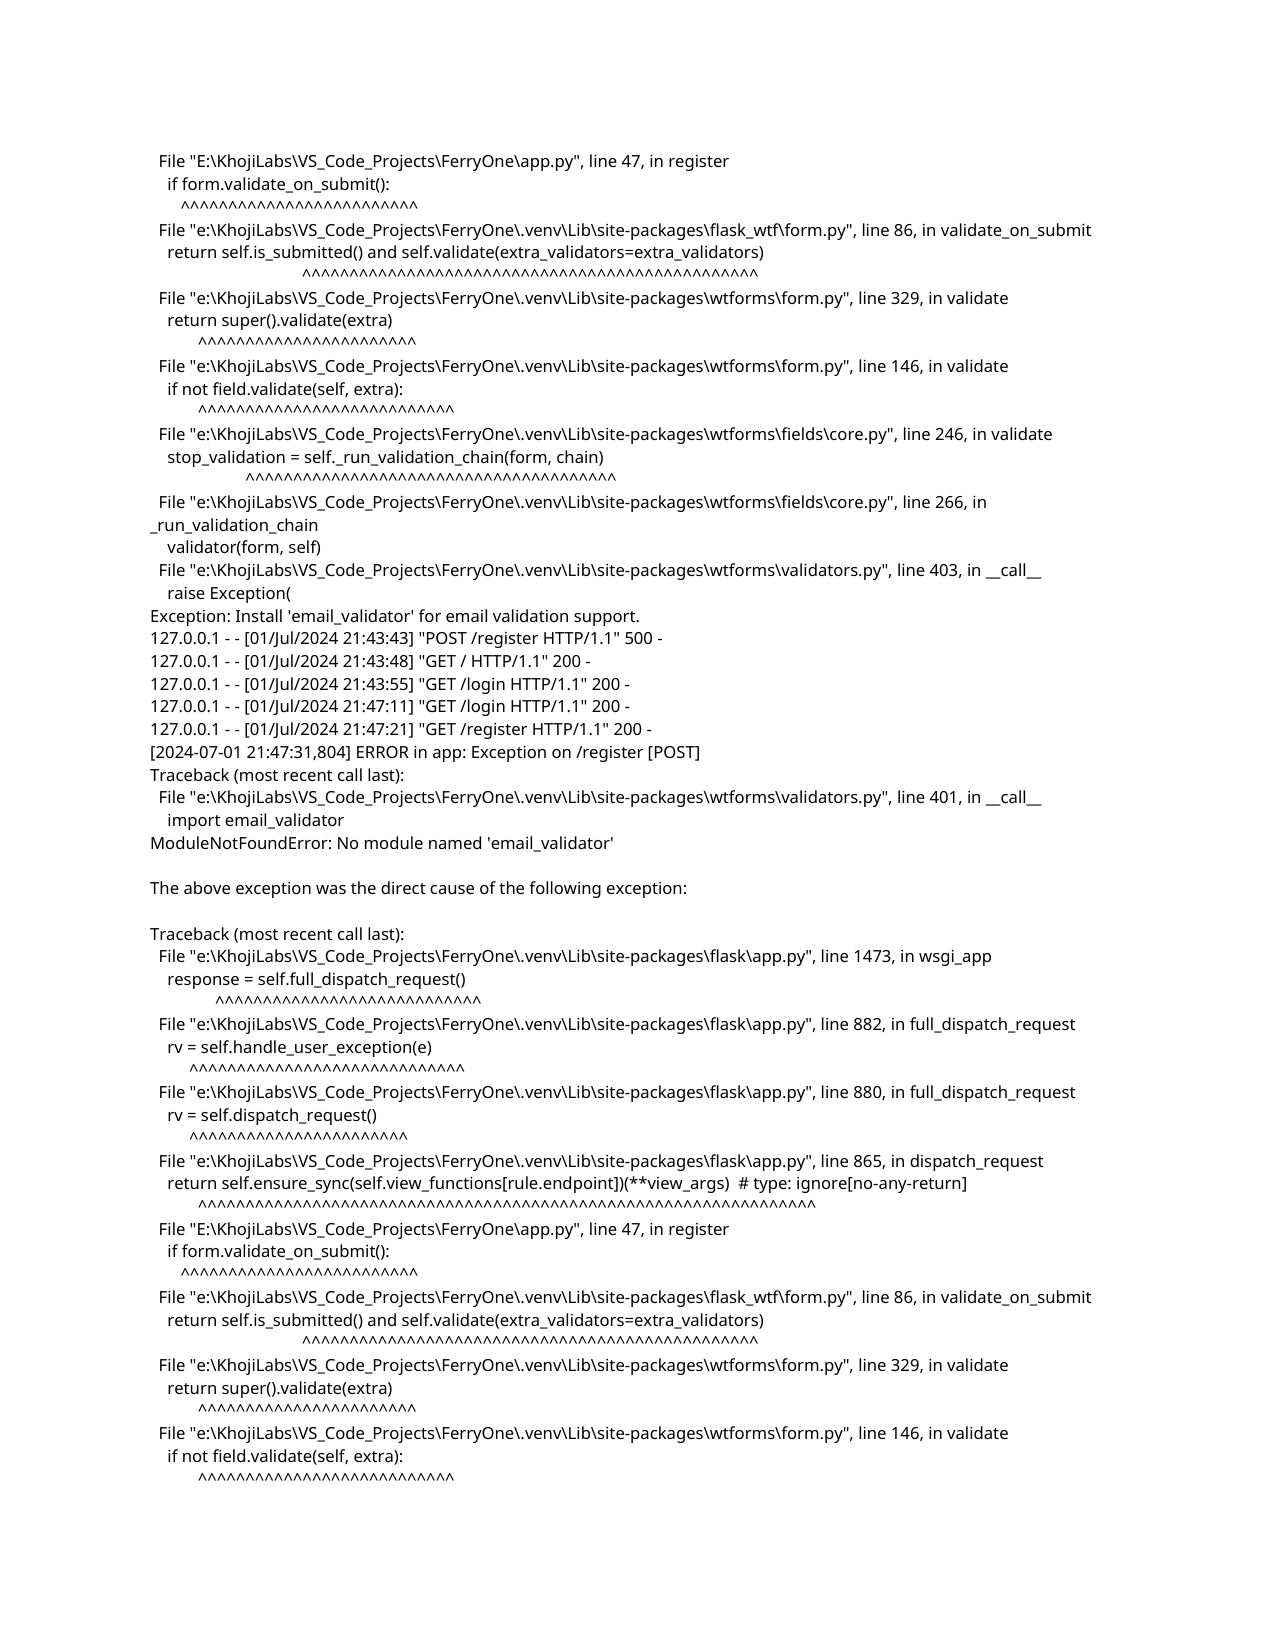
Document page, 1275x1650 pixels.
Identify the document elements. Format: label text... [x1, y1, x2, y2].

text response = self.full_dispatch_request() [150, 967, 1125, 990]
text 127.0.0.1 - - [01/Jul/2024 21:43:55] "GET /login HTTP/1.1" 200 - [150, 672, 1125, 695]
text ^^^^^^^^^^^^^^^^^^^^^^^^^^^^^^^^^^^^^^^^^^^^^^^^^^^^^^^^^^^^^^^^^ [150, 1194, 1125, 1217]
text File "e:\KhojiLabs\VS_Code_Projects\FerryOne\.venv\Lib\site-packages\flask_wtf\form.py", line 86, in validate_on_submit [150, 218, 1125, 241]
text ^^^^^^^^^^^^^^^^^^^^^^^ [150, 1126, 1125, 1149]
text ^^^^^^^^^^^^^^^^^^^^^^^ [150, 332, 1125, 354]
text if not field.validate(self, extra): [150, 1444, 1125, 1467]
text import email_validator [150, 808, 1125, 831]
text File "e:\KhojiLabs\VS_Code_Projects\FerryOne\.venv\Lib\site-packages\wtforms\validators.py", line 403, in __call__ [150, 559, 1125, 581]
text stop_validation = self._run_validation_chain(form, chain) [150, 445, 1125, 468]
text return self.ensure_sync(self.view_functions[rule.endpoint])(**view_args) # type: ignore[no-any-return] [150, 1172, 1125, 1194]
text File "e:\KhojiLabs\VS_Code_Projects\FerryOne\.venv\Lib\site-packages\wtforms\fields\core.py", line 246, in validate [150, 422, 1125, 445]
text 127.0.0.1 - - [01/Jul/2024 21:43:48] "GET / HTTP/1.1" 200 - [150, 649, 1125, 672]
text ^^^^^^^^^^^^^^^^^^^^^^^^^ [150, 195, 1125, 218]
text File "e:\KhojiLabs\VS_Code_Projects\FerryOne\.venv\Lib\site-packages\flask\app.py", line 865, in dispatch_request [150, 1149, 1125, 1172]
text rv = self.handle_user_exception(e) [150, 1036, 1125, 1058]
text File "e:\KhojiLabs\VS_Code_Projects\FerryOne\.venv\Lib\site-packages\wtforms\form.py", line 146, in validate [150, 354, 1125, 377]
text if not field.validate(self, extra): [150, 377, 1125, 400]
text Traceback (most recent call last): [150, 763, 1125, 786]
text ^^^^^^^^^^^^^^^^^^^^^^^^^^^^^^^^^^^^^^^^^^^^^^^^ [150, 263, 1125, 286]
text ^^^^^^^^^^^^^^^^^^^^^^^^^^^ [150, 1467, 1125, 1490]
text File "e:\KhojiLabs\VS_Code_Projects\FerryOne\.venv\Lib\site-packages\flask_wtf\form.py", line 86, in validate_on_submit [150, 1285, 1125, 1308]
text File "e:\KhojiLabs\VS_Code_Projects\FerryOne\.venv\Lib\site-packages\flask\app.py", line 882, in full_dispatch_request [150, 1013, 1125, 1036]
text File "E:\KhojiLabs\VS_Code_Projects\FerryOne\app.py", line 47, in register [150, 150, 1125, 173]
text File "e:\KhojiLabs\VS_Code_Projects\FerryOne\.venv\Lib\site-packages\wtforms\form.py", line 329, in validate [150, 1353, 1125, 1376]
text raise Exception( [150, 581, 1125, 604]
text return self.is_submitted() and self.validate(extra_validators=extra_validators) [150, 241, 1125, 263]
text return self.is_submitted() and self.validate(extra_validators=extra_validators) [150, 1308, 1125, 1331]
text validator(form, self) [150, 536, 1125, 559]
text ^^^^^^^^^^^^^^^^^^^^^^^^^^^^^ [150, 1058, 1125, 1081]
text if form.validate_on_submit(): [150, 1240, 1125, 1263]
text File "e:\KhojiLabs\VS_Code_Projects\FerryOne\.venv\Lib\site-packages\flask\app.py", line 1473, in wsgi_app [150, 945, 1125, 967]
text ^^^^^^^^^^^^^^^^^^^^^^^ [150, 1399, 1125, 1422]
text File "e:\KhojiLabs\VS_Code_Projects\FerryOne\.venv\Lib\site-packages\wtforms\form.py", line 329, in validate [150, 286, 1125, 309]
text 127.0.0.1 - - [01/Jul/2024 21:43:43] "POST /register HTTP/1.1" 500 - [150, 627, 1125, 649]
text ^^^^^^^^^^^^^^^^^^^^^^^^^ [150, 1263, 1125, 1285]
text if form.validate_on_submit(): [150, 173, 1125, 195]
text ModuleNotFoundError: No module named 'email_validator' [150, 831, 1125, 854]
text ^^^^^^^^^^^^^^^^^^^^^^^^^^^^^^^^^^^^^^^ [150, 468, 1125, 491]
text 127.0.0.1 - - [01/Jul/2024 21:47:11] "GET /login HTTP/1.1" 200 - [150, 695, 1125, 718]
text File "e:\KhojiLabs\VS_Code_Projects\FerryOne\.venv\Lib\site-packages\flask\app.py", line 880, in full_dispatch_request [150, 1081, 1125, 1104]
text File "e:\KhojiLabs\VS_Code_Projects\FerryOne\.venv\Lib\site-packages\wtforms\validators.py", line 401, in __call__ [150, 786, 1125, 808]
text Exception: Install 'email_validator' for email validation support. [150, 604, 1125, 627]
text Traceback (most recent call last): [150, 922, 1125, 945]
text [2024-07-01 21:47:31,804] ERROR in app: Exception on /register [POST] [150, 740, 1125, 763]
text return super().validate(extra) [150, 1376, 1125, 1399]
text ^^^^^^^^^^^^^^^^^^^^^^^^^^^^ [150, 990, 1125, 1013]
text File "e:\KhojiLabs\VS_Code_Projects\FerryOne\.venv\Lib\site-packages\wtforms\fields\core.py", line 266, in _run_validation_chain [150, 491, 1125, 536]
text ^^^^^^^^^^^^^^^^^^^^^^^^^^^^^^^^^^^^^^^^^^^^^^^^ [150, 1331, 1125, 1353]
text File "E:\KhojiLabs\VS_Code_Projects\FerryOne\app.py", line 47, in register [150, 1217, 1125, 1240]
text return super().validate(extra) [150, 309, 1125, 332]
text The above exception was the direct cause of the following exception: [150, 877, 1125, 899]
text rv = self.dispatch_request() [150, 1104, 1125, 1126]
text File "e:\KhojiLabs\VS_Code_Projects\FerryOne\.venv\Lib\site-packages\wtforms\form.py", line 146, in validate [150, 1422, 1125, 1444]
text ^^^^^^^^^^^^^^^^^^^^^^^^^^^ [150, 400, 1125, 422]
text 127.0.0.1 - - [01/Jul/2024 21:47:21] "GET /register HTTP/1.1" 200 - [150, 718, 1125, 740]
